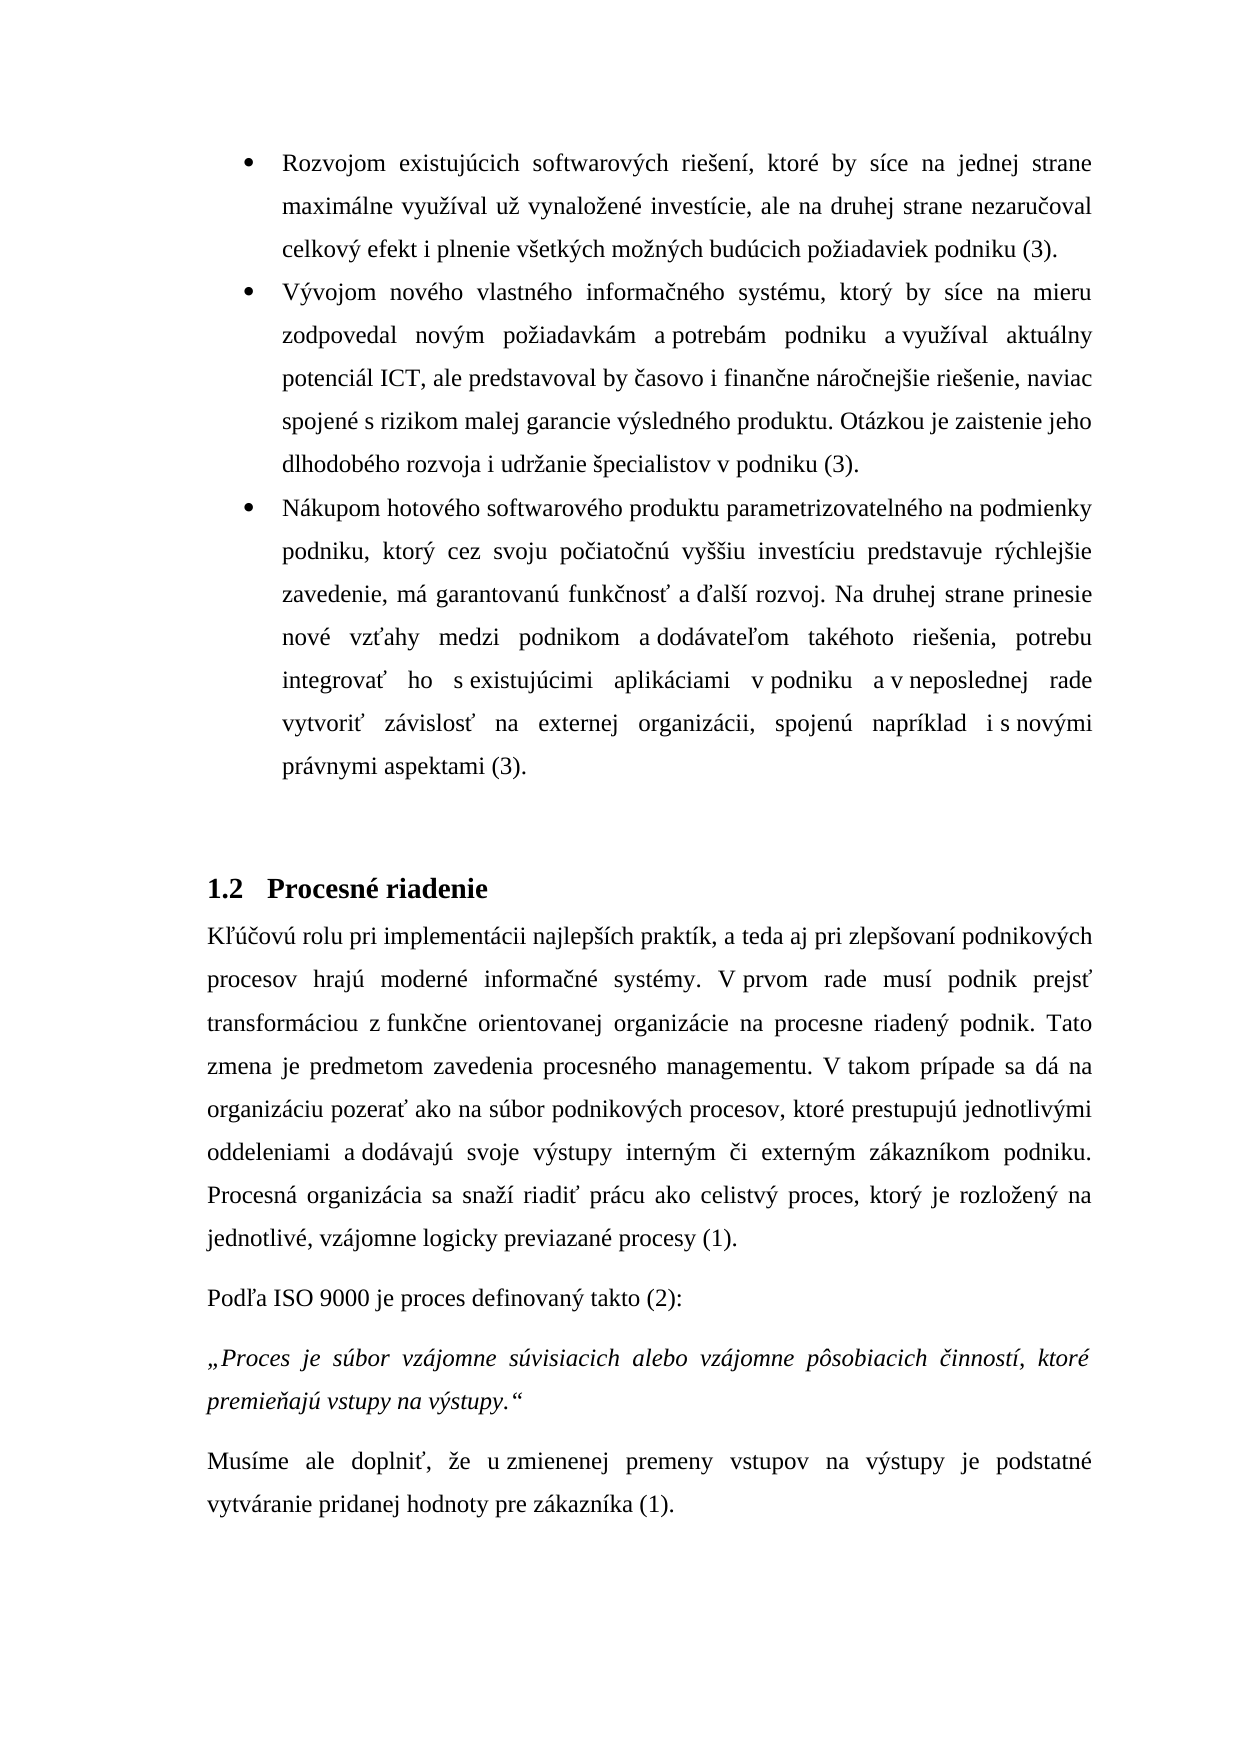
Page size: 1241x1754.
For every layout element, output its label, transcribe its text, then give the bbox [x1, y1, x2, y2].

text „Proces je súbor vzájomne súvisiacich alebo vzájomne pôsobiacich činností, ktoré premieňajú vstupy na výstupy.“ [207, 1343, 1092, 1415]
text Podľa ISO 9000 je proces definovaný takto (2): [207, 1283, 1092, 1312]
text Musíme ale doplniť, že u zmienenej premeny vstupov na výstupy je podstatné vytváranie pridanej hodnoty pre zákazníka (1). [207, 1446, 1092, 1518]
list Rozvojom existujúcich softwarových riešení, ktoré by síce na jednej strane maximálne využíval už vynaložené investície, ale na druhej strane nezaručoval celkový efekt i plnenie všetkých možných budúcich požiadaviek podniku (3). [244, 148, 1092, 263]
list Vývojom nového vlastného informačného systému, ktorý by síce na mieru zodpovedal novým požiadavkám a potrebám podniku a využíval aktuálny potenciál ICT, ale predstavoval by časovo i finančne náročnejšie riešenie, naviac spojené s rizikom malej garancie výsledného produktu. Otázkou je zaistenie jeho dlhodobého rozvoja i udržanie špecialistov v podniku (3). [244, 277, 1092, 478]
subtitle Procesné riadenie [207, 871, 1092, 904]
list Nákupom hotového softwarového produktu parametrizovatelného na podmienky podniku, ktorý cez svoju počiatočnú vyššiu investíciu predstavuje rýchlejšie zavedenie, má garantovanú funkčnosť a ďalší rozvoj. Na druhej strane prinesie nové vzťahy medzi podnikom a dodávateľom takéhoto riešenia, potrebu integrovať ho s existujúcimi aplikáciami v podniku a v neposlednej rade vytvoriť závislosť na externej organizácii, spojenú napríklad i s novými právnymi aspektami (3). [244, 493, 1092, 780]
text Kľúčovú rolu pri implementácii najlepších praktík, a teda aj pri zlepšovaní podnikových procesov hrajú moderné informačné systémy. V prvom rade musí podnik prejsť transformáciou z funkčne orientovanej organizácie na procesne riadený podnik. Tato zmena je predmetom zavedenia procesného managementu. V takom prípade sa dá na organizáciu pozerať ako na súbor podnikových procesov, ktoré prestupujú jednotlivými oddeleniami a dodávajú svoje výstupy interným či externým zákazníkom podniku. Procesná organizácia sa snaží riadiť prácu ako celistvý proces, ktorý je rozložený na jednotlivé, vzájomne logicky previazané procesy (1). [207, 921, 1092, 1252]
